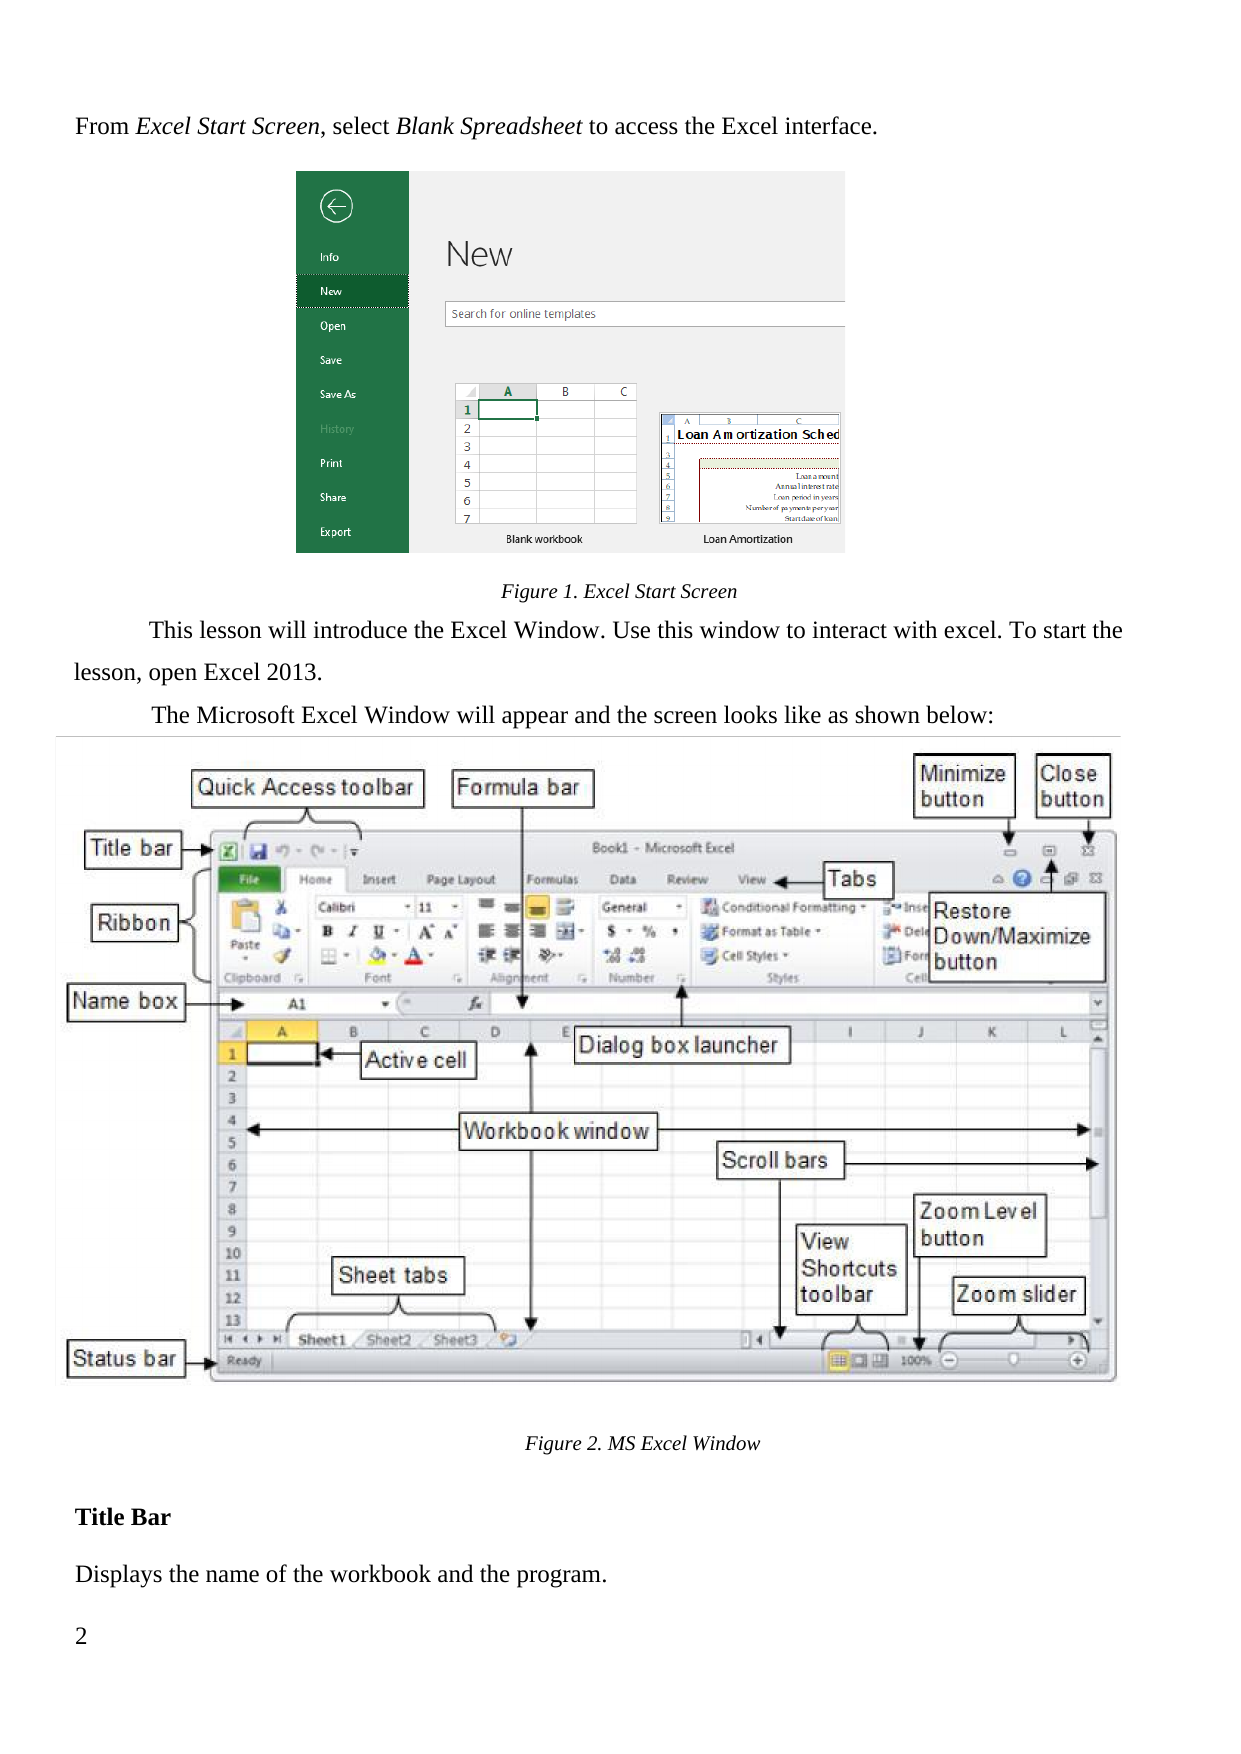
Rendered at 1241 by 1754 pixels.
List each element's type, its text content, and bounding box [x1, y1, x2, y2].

text The Microsoft Excel Window will appear and the screen looks like as shown below: [151, 700, 1160, 729]
text Displays the name of the workbook and the program. [75, 1559, 1165, 1588]
picture [296, 171, 846, 553]
picture [55, 736, 1121, 1386]
text From Excel Start Screen, select Blank Spreadsheet to access the Excel interface. [75, 111, 1165, 140]
subtitle Title Bar [74, 1502, 1165, 1531]
text Figure 2. MS Excel Window [450, 1431, 1159, 1455]
text This lesson will introduce the Excel Window. Use this window to interact with excel. To start the lesson, open Excel 2013. [73, 615, 1160, 686]
text Figure 1. Excel Start Screen [75, 579, 1165, 603]
